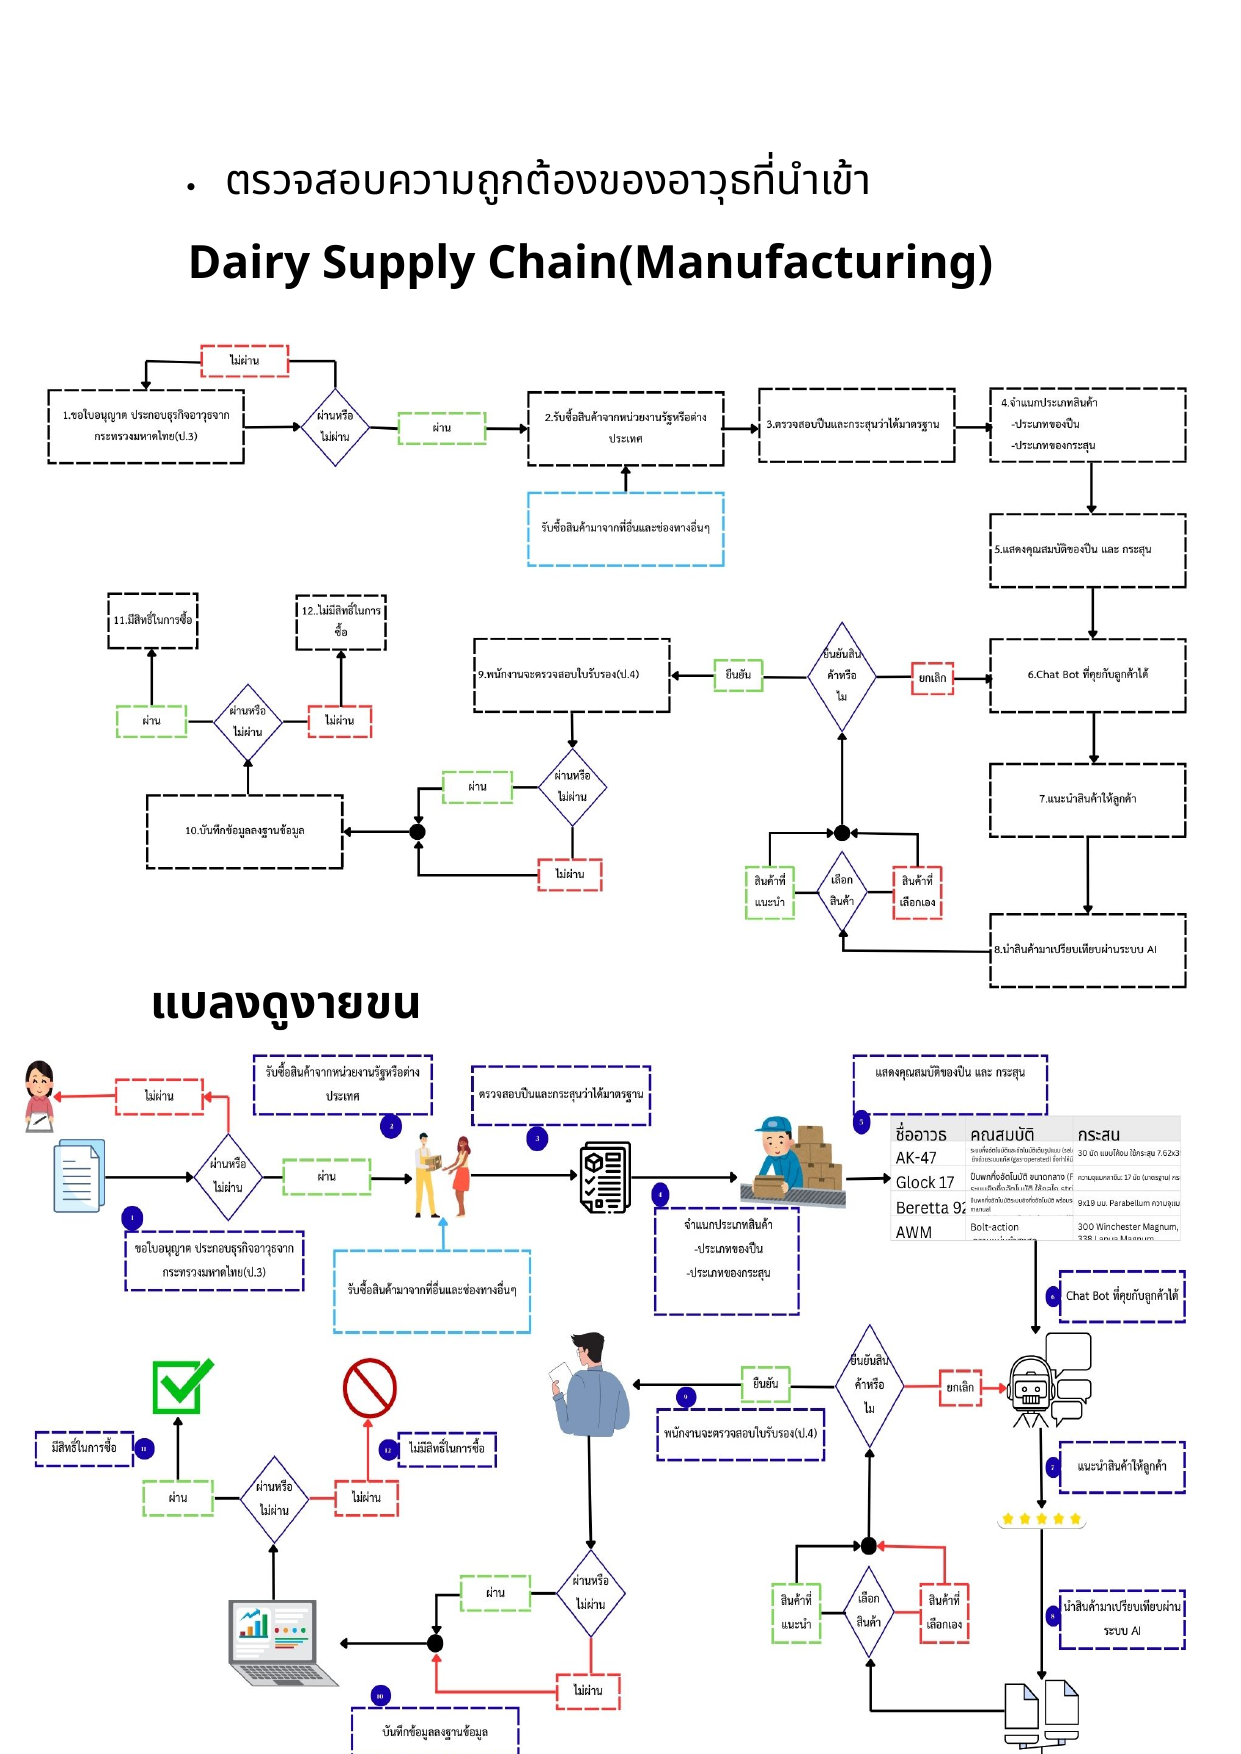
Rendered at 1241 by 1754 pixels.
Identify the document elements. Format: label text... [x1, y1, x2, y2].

list ตรวจสอบความถูกต้องของอาวุธที่นำเข้า [187, 150, 1090, 213]
text แปลงดูง่ายขึ้น [150, 992, 1090, 1037]
picture [13, 1037, 1187, 1754]
text Dairy Supply Chain(Manufacturing) [187, 229, 1090, 292]
picture [33, 333, 1204, 992]
